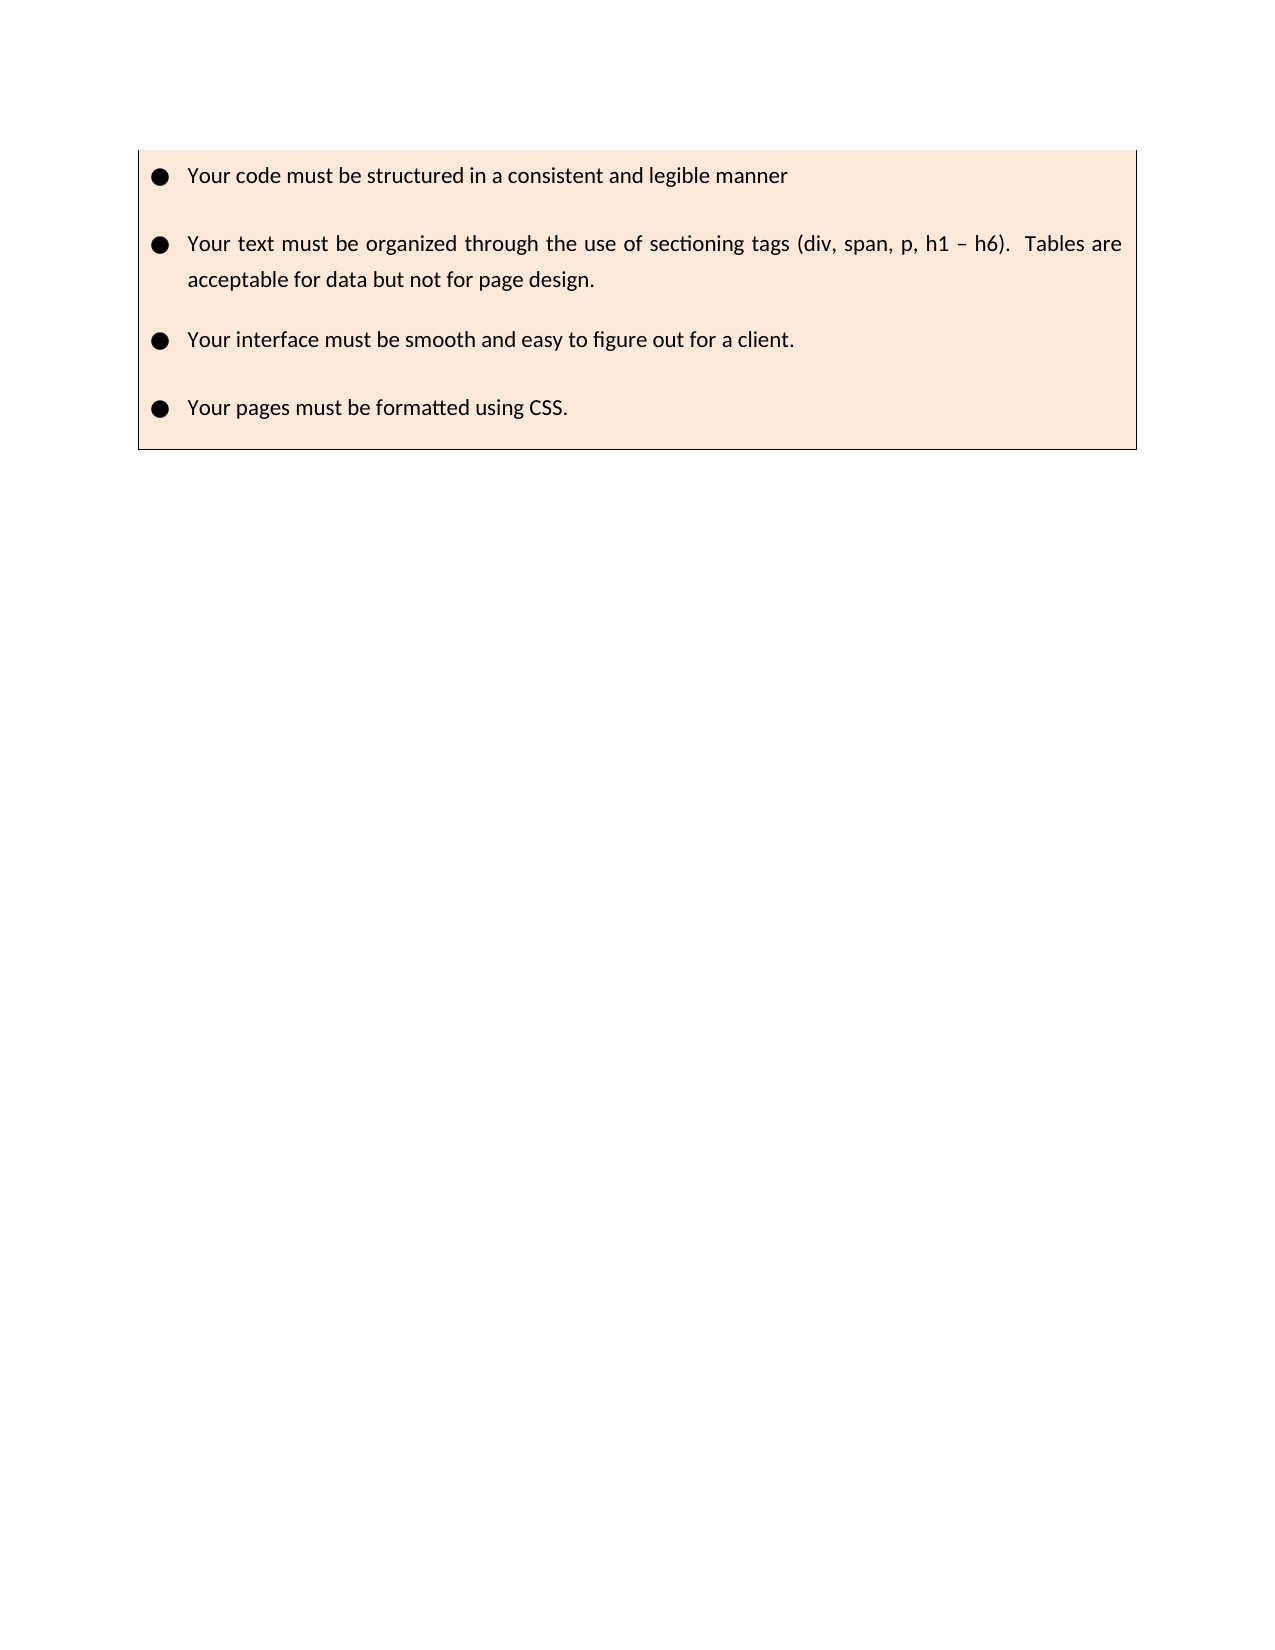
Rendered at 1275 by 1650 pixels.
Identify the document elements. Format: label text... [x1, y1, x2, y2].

table_cell Your text must be organized through the use of sectioning tags (div, span, p, h1 – h6). Tables are acceptable for data but not for page design. [139, 218, 1136, 314]
table_cell Your code must be structured in a consistent and legible manner [139, 150, 1136, 218]
table_cell Your interface must be smooth and easy to figure out for a client. [139, 314, 1136, 381]
table_cell Your pages must be formatted using CSS. [139, 381, 1136, 449]
